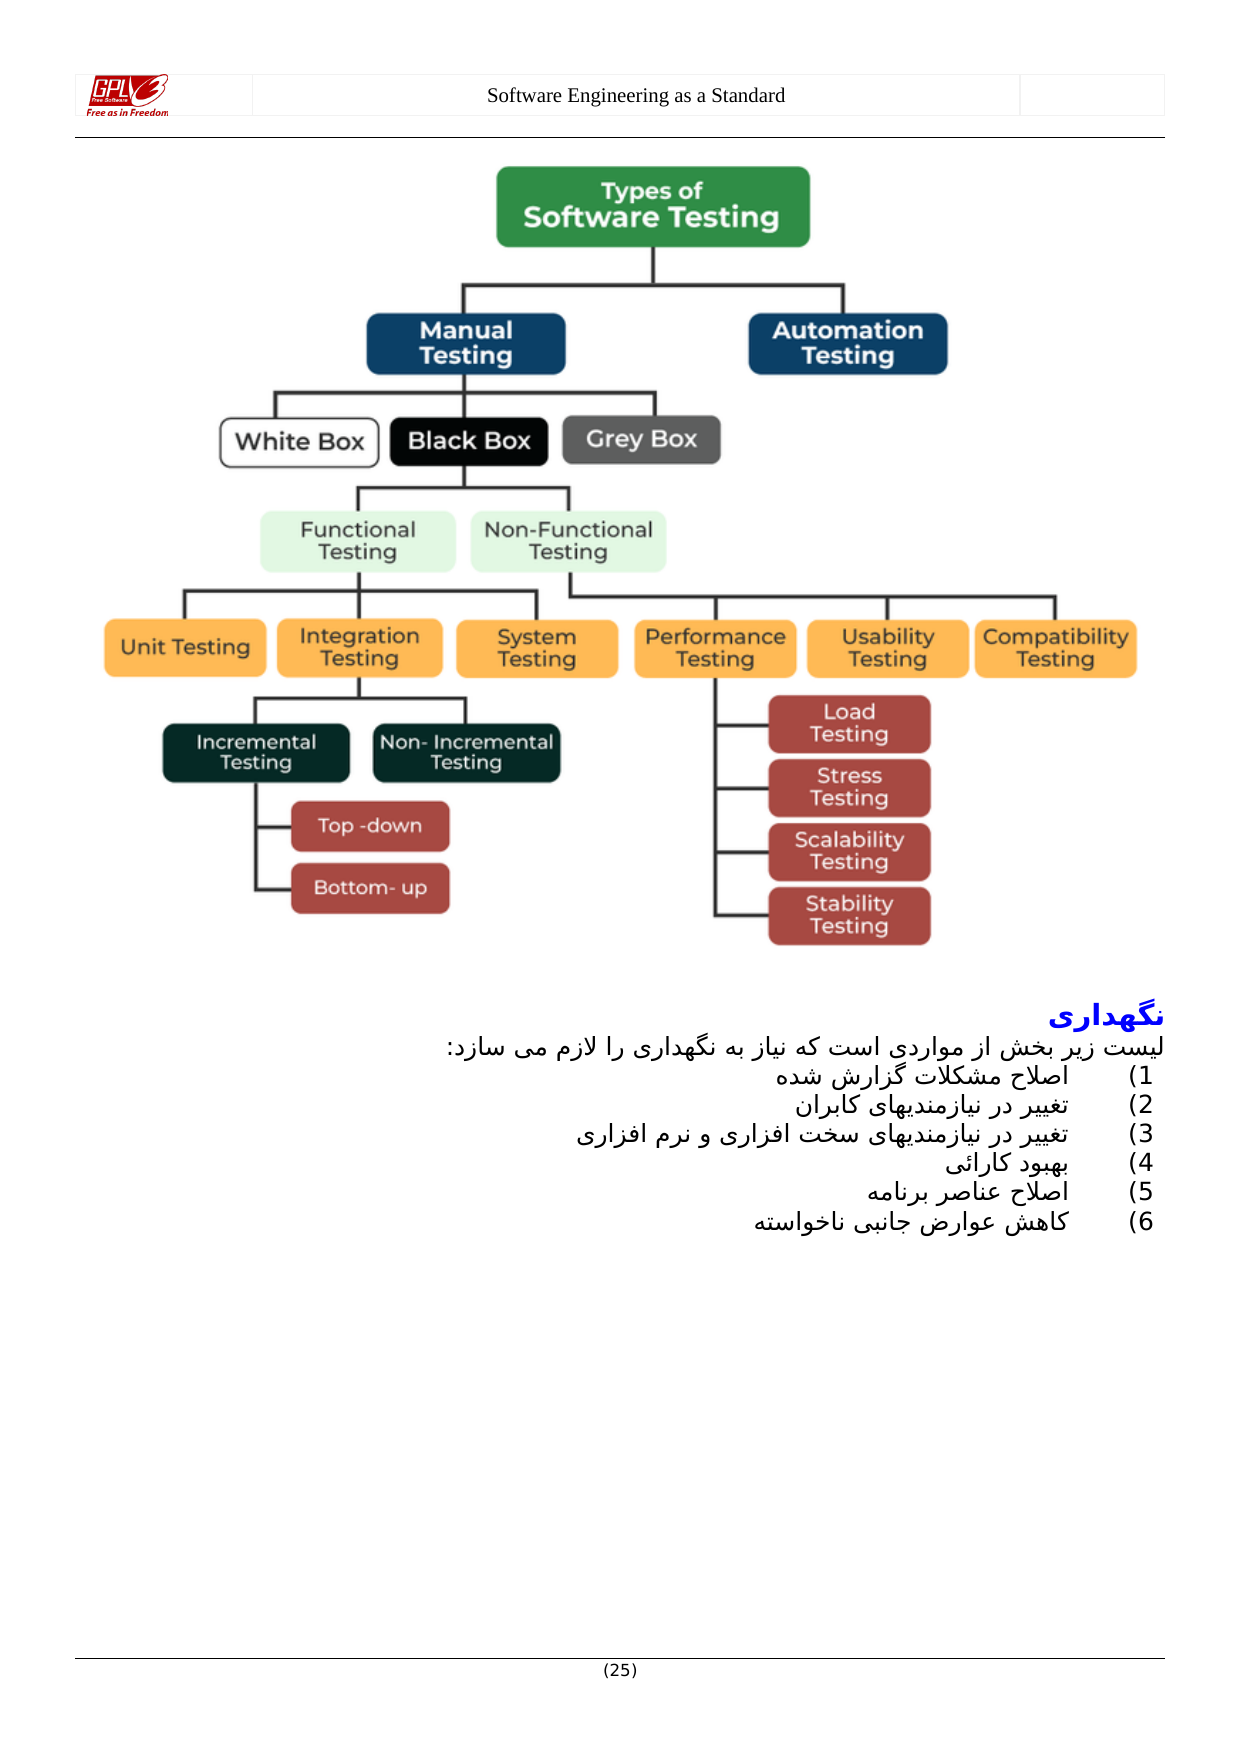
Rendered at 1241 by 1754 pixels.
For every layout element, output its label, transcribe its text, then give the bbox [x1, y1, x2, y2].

subtitle نگهداری [75, 998, 1165, 1032]
list بهبود کارائی [75, 1148, 1128, 1178]
list تغییر در نیازمندیهای کابران [75, 1090, 1128, 1119]
list اصلاح مشکلات گزارش شده [75, 1061, 1128, 1090]
list تغییر در نیازمندیهای سخت افزاری و نرم افزاری [75, 1119, 1128, 1148]
text لیست زیر بخش از مواردی است که نیاز به نگهداری را لازم می سازد: [75, 1032, 1165, 1061]
list اصلاح عناصر برنامه [75, 1178, 1128, 1207]
list کاهش عوارض جانبی ناخواسته [75, 1207, 1128, 1236]
picture [86, 74, 168, 116]
picture [75, 138, 1166, 974]
